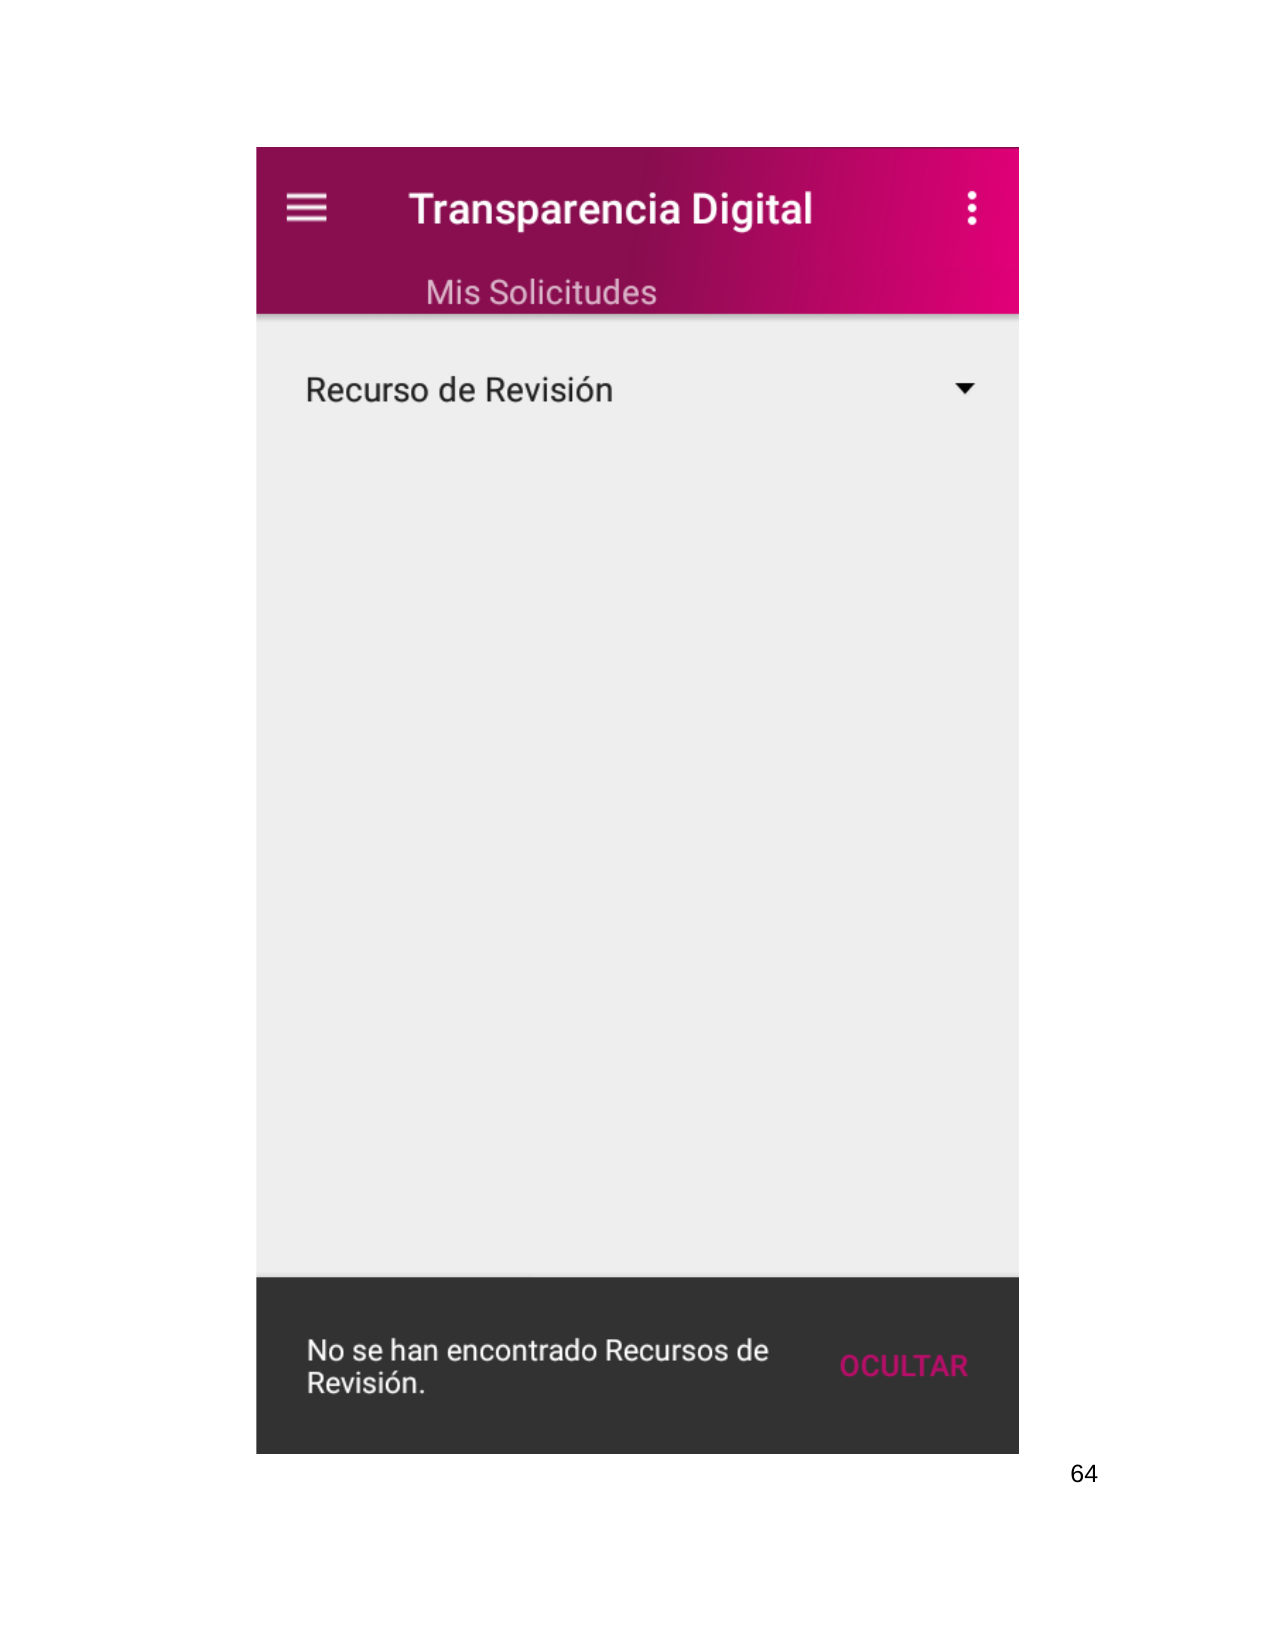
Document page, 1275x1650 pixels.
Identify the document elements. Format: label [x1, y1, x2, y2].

picture [256, 147, 1019, 1454]
